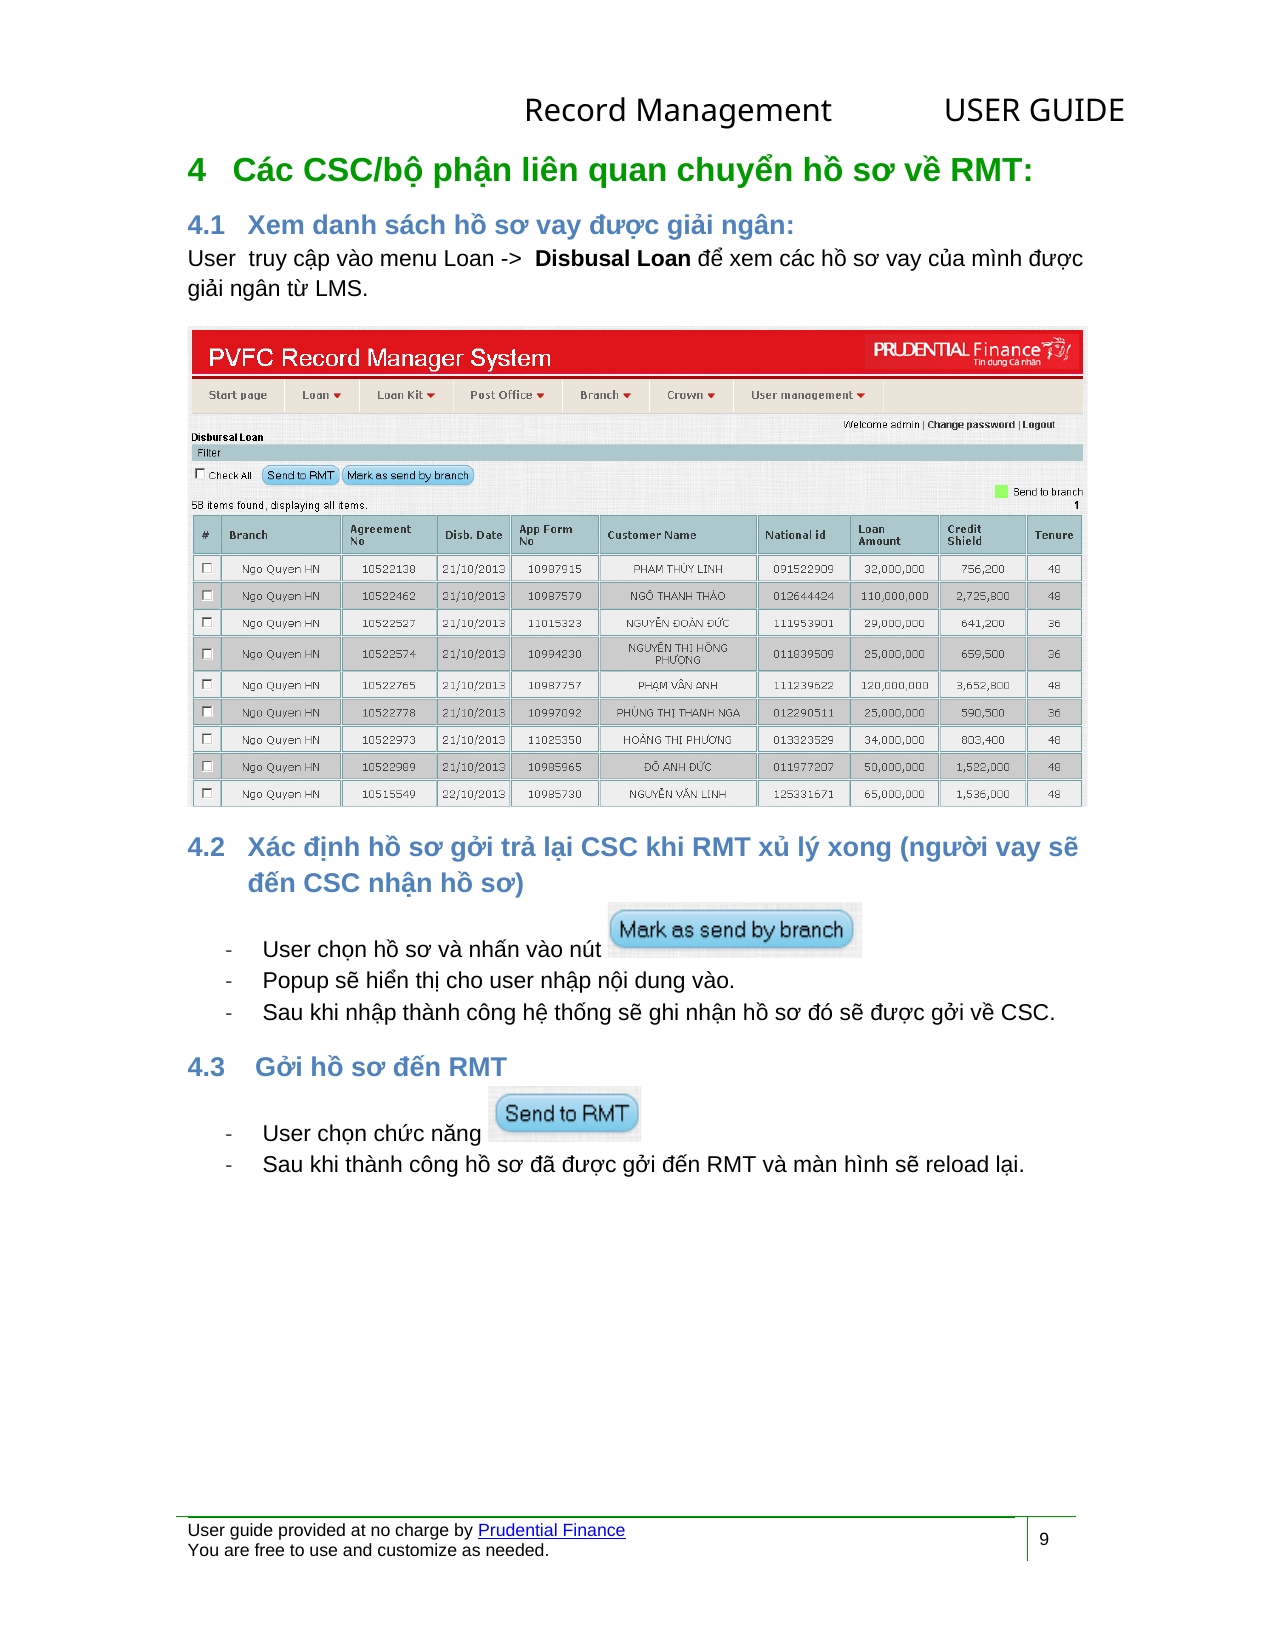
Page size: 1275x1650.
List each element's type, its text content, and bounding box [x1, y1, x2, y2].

list User chọn chức năng [225, 1086, 1087, 1147]
text User truy cập vào menu Loan -> Disbusal Loan để xem các hồ sơ vay của mình được giải ngân từ LMS. [187, 245, 1087, 302]
list Sau khi nhập thành công hệ thống sẽ ghi nhận hồ sơ đó sẽ được gởi về CSC. [225, 998, 1087, 1026]
subtitle Gởi hồ sơ đến RMT [187, 1051, 1087, 1082]
list Popup sẽ hiển thị cho user nhập nội dung vào. [225, 967, 1087, 994]
subtitle Xem danh sách hồ sơ vay được giải ngân: [187, 209, 1087, 241]
subtitle Xác định hồ sơ gởi trả lại CSC khi RMT xủ lý xong (người vay sẽ đến CSC nhận hồ sơ) [187, 831, 1087, 898]
picture [488, 1086, 642, 1142]
subtitle Các CSC/bộ phận liên quan chuyển hồ sơ về RMT: [187, 150, 1087, 188]
list Sau khi thành công hồ sơ đã được gởi đến RMT và màn hình sẽ reload lại. [225, 1151, 1087, 1179]
picture [187, 326, 1088, 807]
picture [607, 902, 863, 958]
